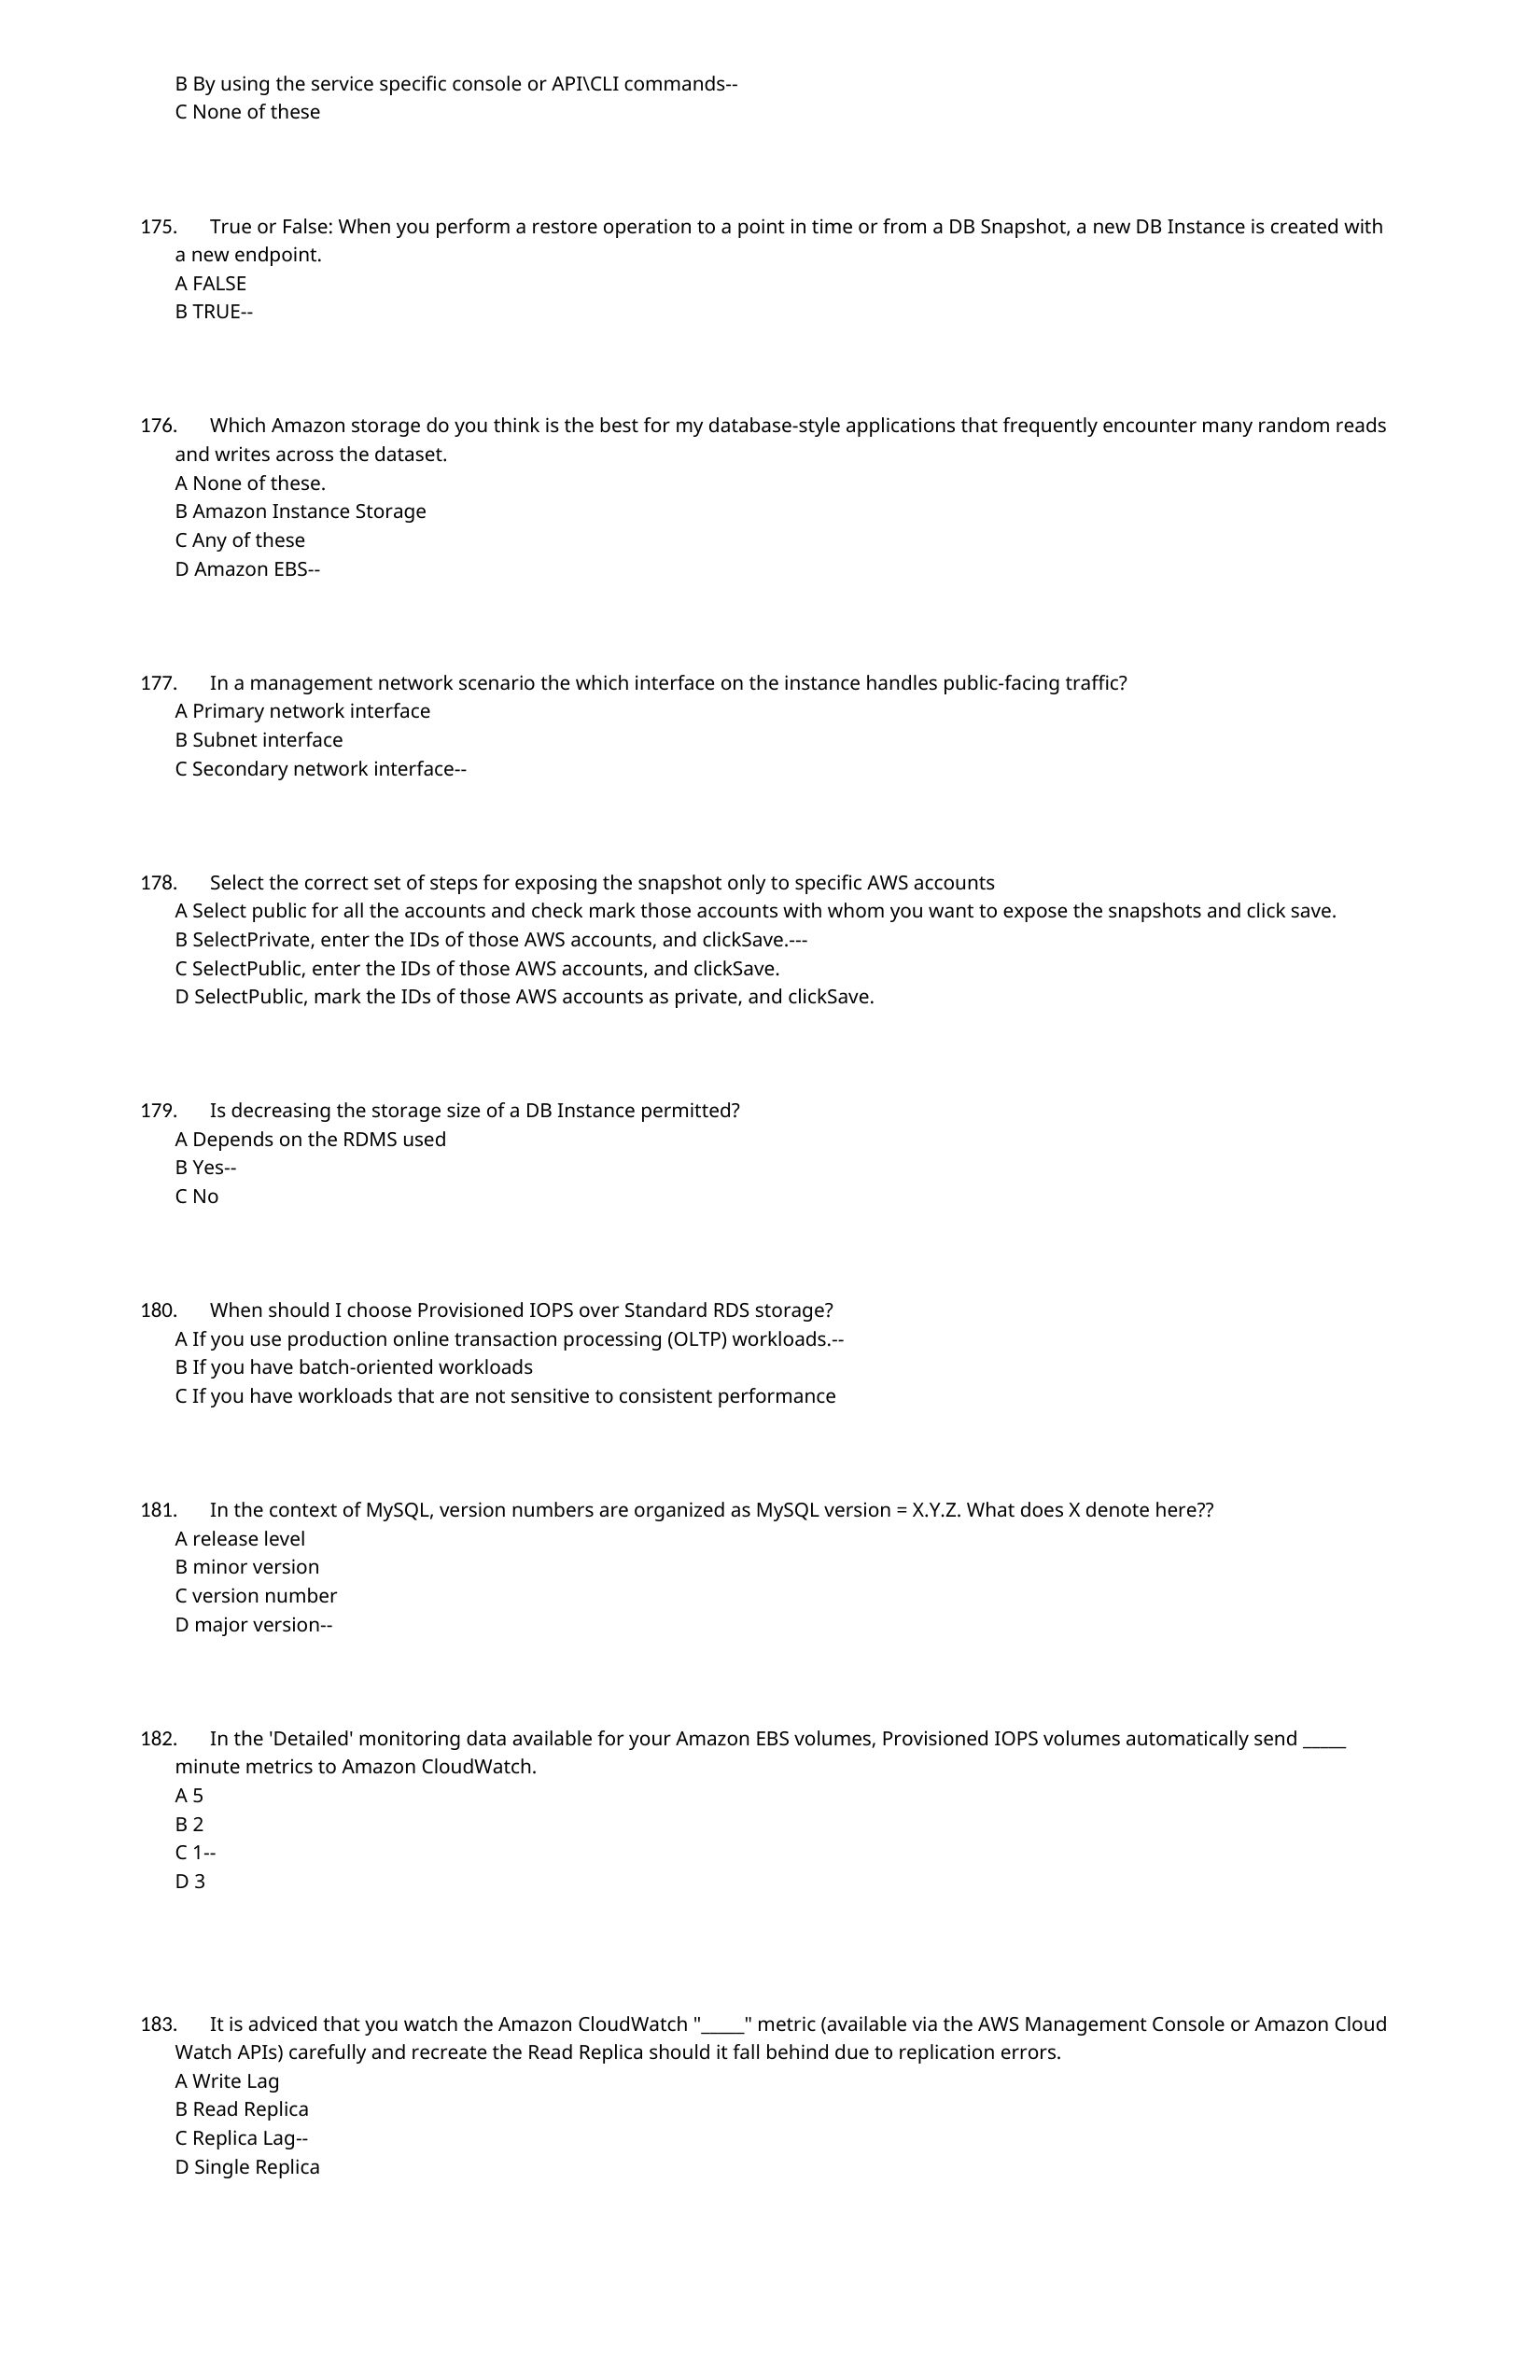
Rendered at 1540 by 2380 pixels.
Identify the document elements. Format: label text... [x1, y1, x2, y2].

list Is decreasing the storage size of a DB Instance permitted? A Depends on the RDMS used B Yes-- C No [140, 1097, 1400, 1267]
list Select the correct set of steps for exposing the snapshot only to specific AWS accounts A Select public for all the accounts and check mark those accounts with whom you want to expose the snapshots and click save. B SelectPrivate, enter the IDs of those AWS accounts, and clickSave.--- C SelectPublic, enter the IDs of those AWS accounts, and clickSave. D SelectPublic, mark the IDs of those AWS accounts as private, and clickSave. [140, 869, 1400, 1067]
list True or False: When you perform a restore operation to a point in time or from a DB Snapshot, a new DB Instance is created with a new endpoint. A FALSE B TRUE-- [140, 213, 1400, 382]
list It is adviced that you watch the Amazon CloudWatch "_____" metric (available via the AWS Management Console or Amazon Cloud Watch APIs) carefully and recreate the Read Replica should it fall behind due to replication errors. A Write Lag B Read Replica C Replica Lag-- D Single Replica [140, 2010, 1400, 2236]
list Which Amazon storage do you think is the best for my database-style applications that frequently encounter many random reads and writes across the dataset. A None of these. B Amazon Instance Storage C Any of these D Amazon EBS-- [140, 413, 1400, 638]
list In a management network scenario the which interface on the instance handles public-facing traffic? A Primary network interface B Subnet interface C Secondary network interface-- [140, 669, 1400, 838]
list When should I choose Provisioned IOPS over Standard RDS storage? A If you use production online transaction processing (OLTP) workloads.-- B If you have batch-oriented workloads C If you have workloads that are not sensitive to consistent performance [140, 1296, 1400, 1466]
list In the context of MySQL, version numbers are organized as MySQL version = X.Y.Z. What does X denote here?? A release level B minor version C version number D major version-- [140, 1496, 1400, 1694]
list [140, 70, 1400, 182]
list In the 'Detailed' monitoring data available for your Amazon EBS volumes, Provisioned IOPS volumes automatically send _____ minute metrics to Amazon CloudWatch. A 5 B 2 C 1-- D 3 [140, 1725, 1400, 1980]
